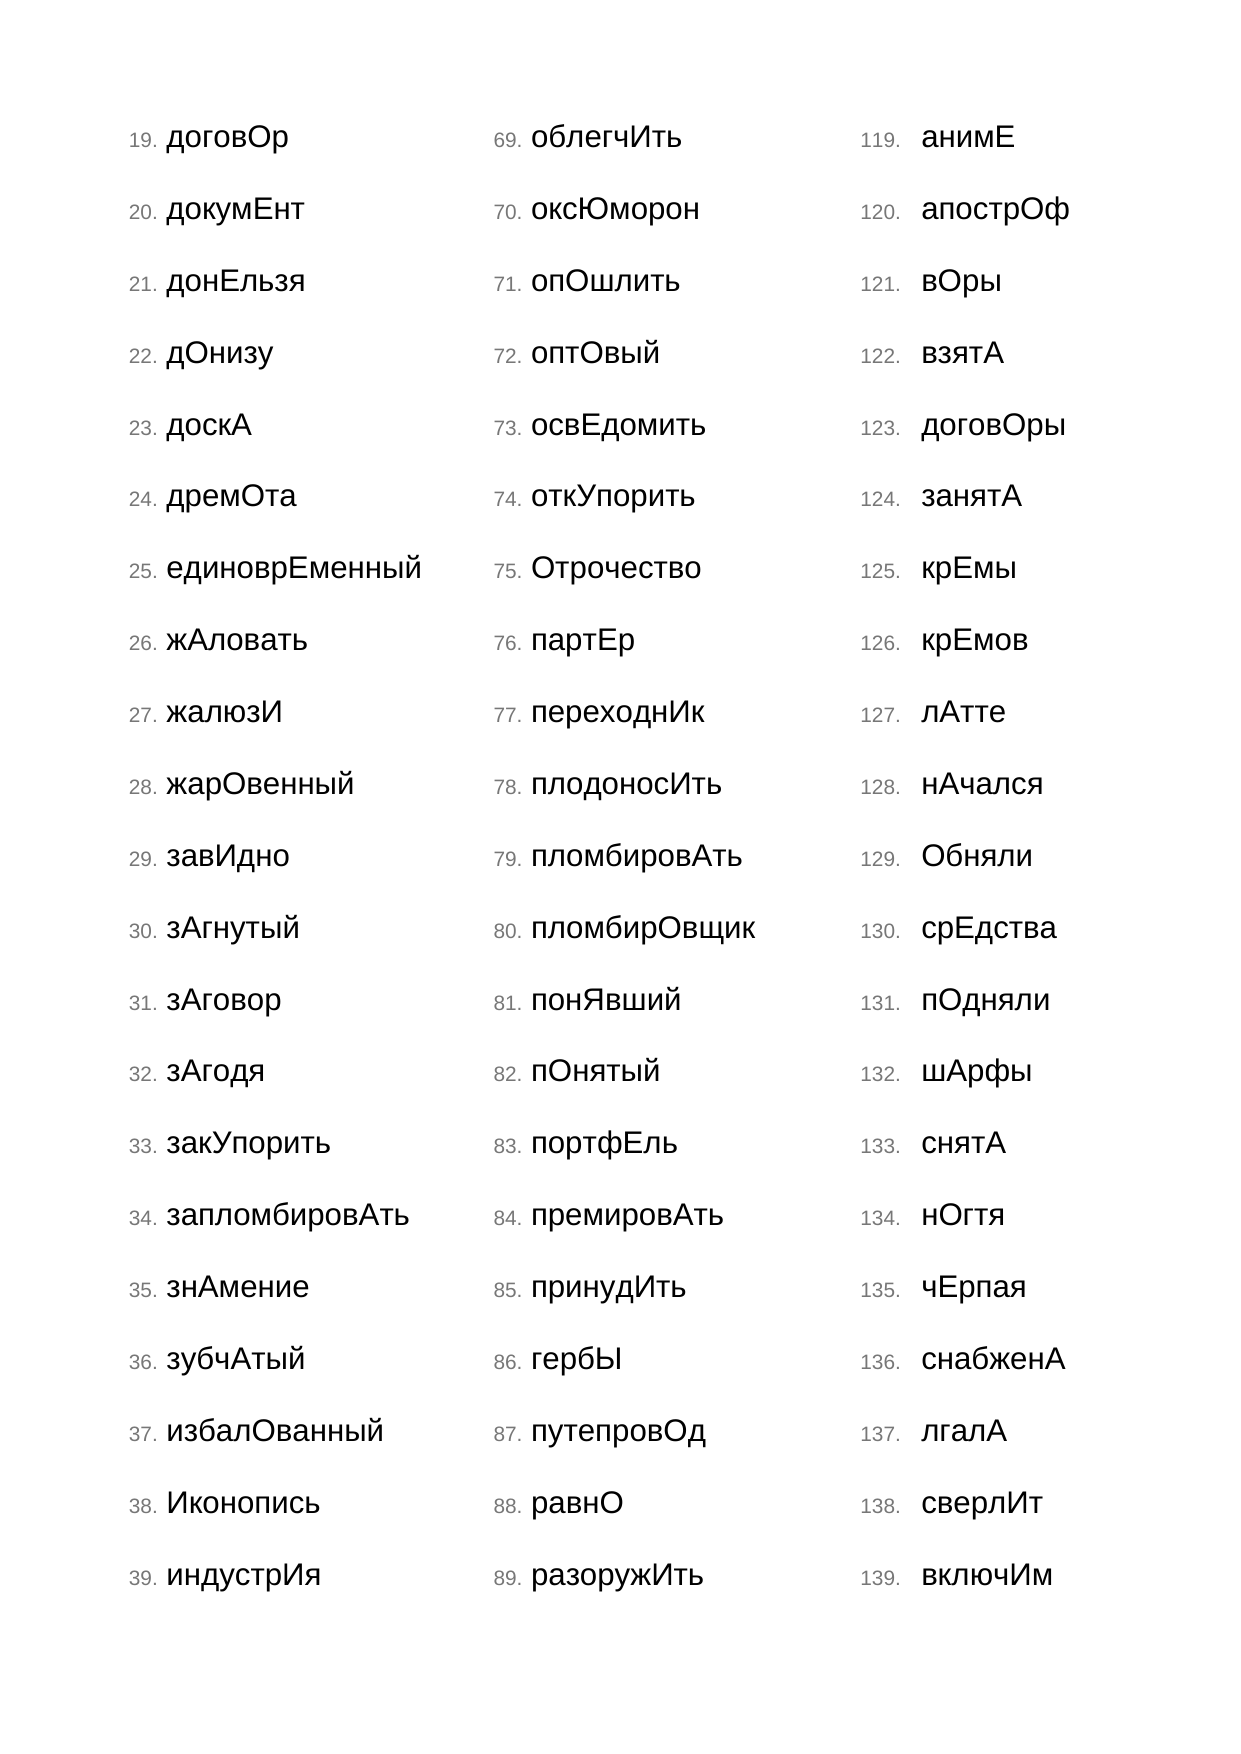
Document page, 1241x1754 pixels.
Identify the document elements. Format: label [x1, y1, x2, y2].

table_header [835, 118, 1196, 1618]
table_header [468, 118, 835, 1618]
table_header [103, 118, 468, 1618]
